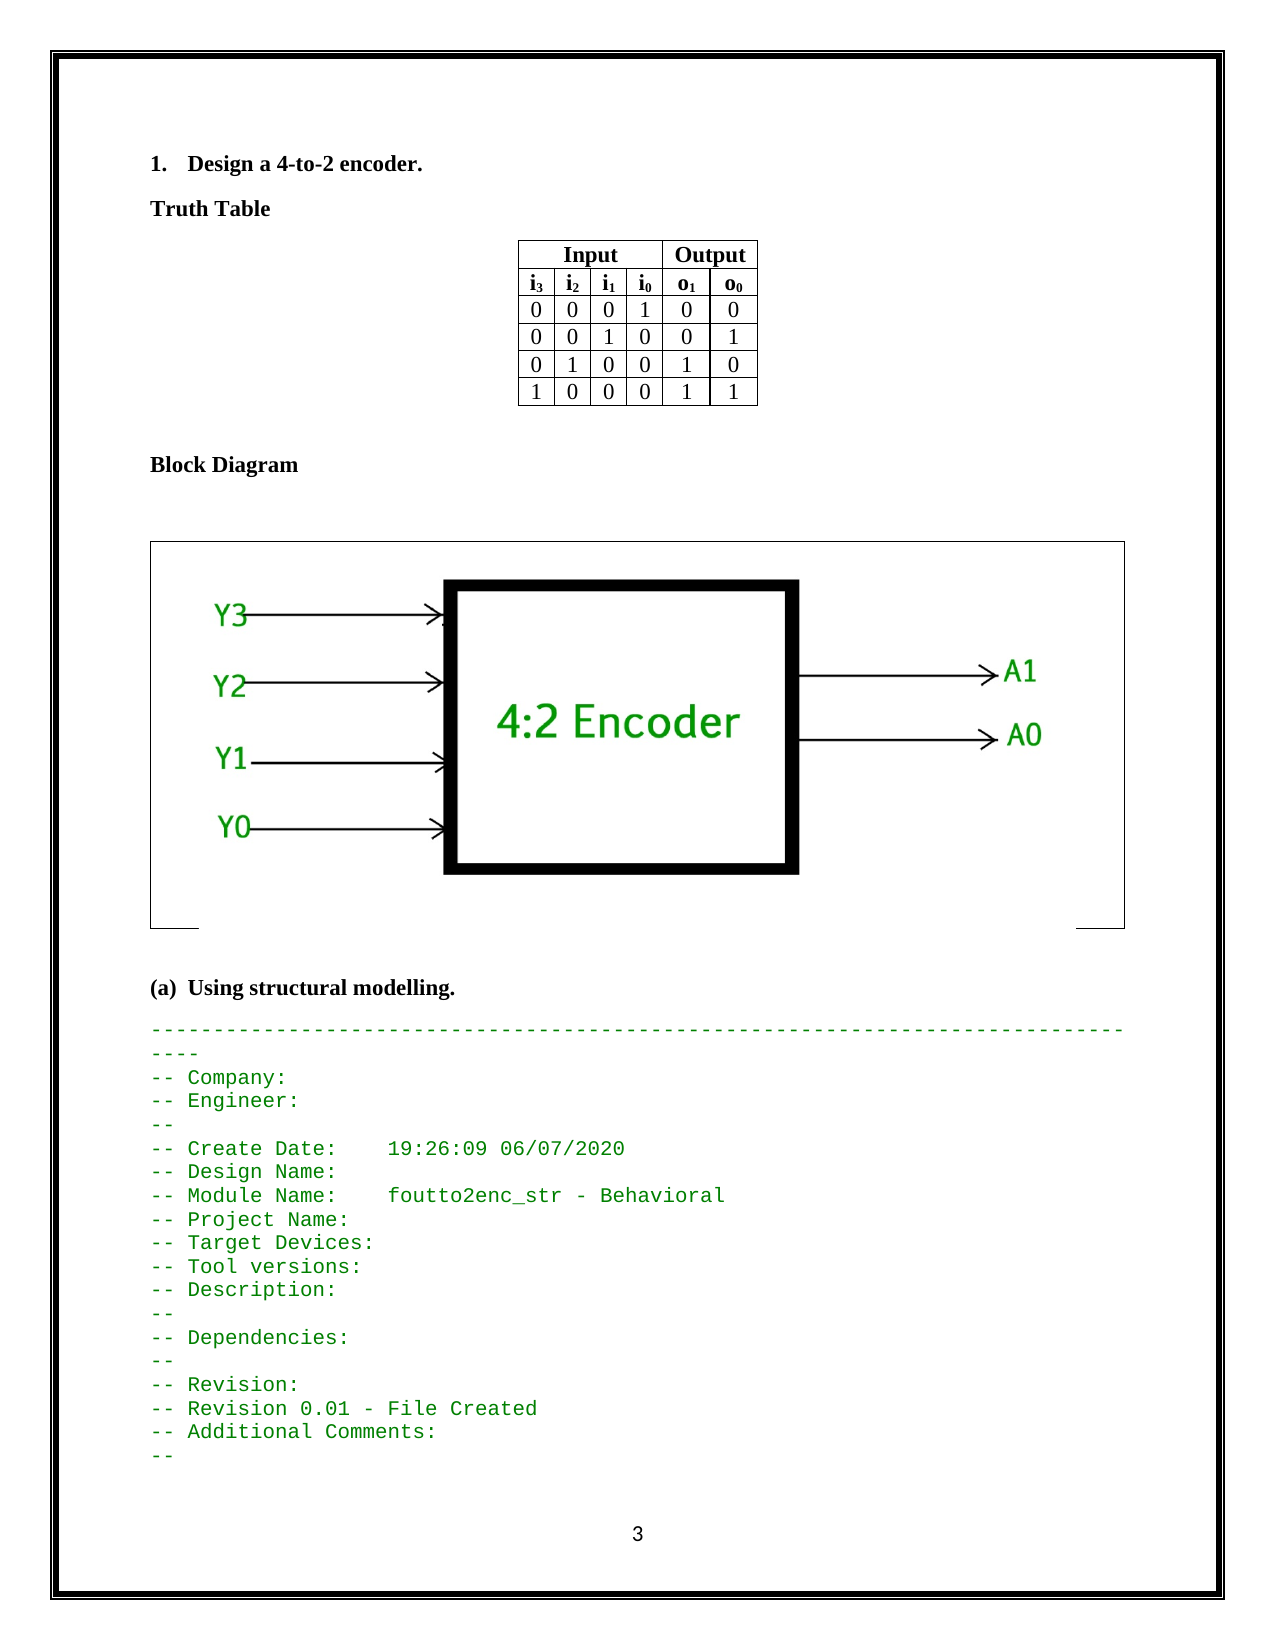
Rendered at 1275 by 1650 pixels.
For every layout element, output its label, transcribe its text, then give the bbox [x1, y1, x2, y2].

table_cell 0 [627, 324, 662, 350]
text Truth Table [150, 195, 1125, 221]
table_cell 0 [555, 378, 590, 404]
table_cell 0 [627, 351, 662, 377]
list Design a 4-to-2 encoder. [150, 150, 1125, 176]
text -- Revision: [150, 1374, 1125, 1398]
table_cell i1 [591, 269, 626, 295]
list Using structural modelling. [150, 974, 1125, 1001]
table_cell 0 [711, 351, 757, 377]
text -- Revision 0.01 - File Created [150, 1398, 1125, 1421]
picture [198, 558, 1076, 929]
table_header [151, 542, 1124, 928]
table_header Input [519, 241, 662, 268]
text -- Dependencies: [150, 1327, 1125, 1350]
table_cell 0 [519, 351, 554, 377]
text -- [150, 1350, 1125, 1374]
table_cell 0 [591, 296, 626, 322]
table_cell 0 [519, 324, 554, 350]
text -- Description: [150, 1279, 1125, 1303]
text -- Module Name: foutto2enc_str - Behavioral [150, 1185, 1125, 1208]
table_cell o1 [663, 269, 709, 295]
table_cell i2 [555, 269, 590, 295]
text -- [150, 1445, 1125, 1469]
table_cell i3 [519, 269, 554, 295]
text Block Diagram [150, 451, 1125, 477]
text ---------------------------------------------------------------------------------- [150, 1019, 1125, 1067]
table_cell 0 [591, 378, 626, 404]
text -- Engineer: [150, 1090, 1125, 1114]
table_cell 1 [519, 378, 554, 404]
text -- Project Name: [150, 1208, 1125, 1232]
text -- Additional Comments: [150, 1421, 1125, 1445]
text -- Target Devices: [150, 1232, 1125, 1256]
table_cell 0 [663, 324, 709, 350]
table_cell 0 [555, 324, 590, 350]
table_cell 1 [627, 296, 662, 322]
table_cell 0 [591, 351, 626, 377]
table_cell 1 [555, 351, 590, 377]
table_cell 1 [711, 324, 757, 350]
text -- [150, 1303, 1125, 1327]
text -- Create Date: 19:26:09 06/07/2020 [150, 1138, 1125, 1161]
text -- Tool versions: [150, 1256, 1125, 1279]
table_cell 0 [711, 296, 757, 322]
table_cell 1 [663, 378, 709, 404]
table_cell i0 [627, 269, 662, 295]
table_cell 1 [711, 378, 757, 404]
text -- Company: [150, 1067, 1125, 1090]
table_cell o0 [711, 269, 757, 295]
table_header Output [663, 241, 757, 268]
table_cell 1 [663, 351, 709, 377]
table_cell 0 [663, 296, 709, 322]
table_cell 1 [591, 324, 626, 350]
text -- Design Name: [150, 1161, 1125, 1185]
table_cell 0 [555, 296, 590, 322]
table_cell 0 [519, 296, 554, 322]
text -- [150, 1114, 1125, 1138]
table_cell 0 [627, 378, 662, 404]
